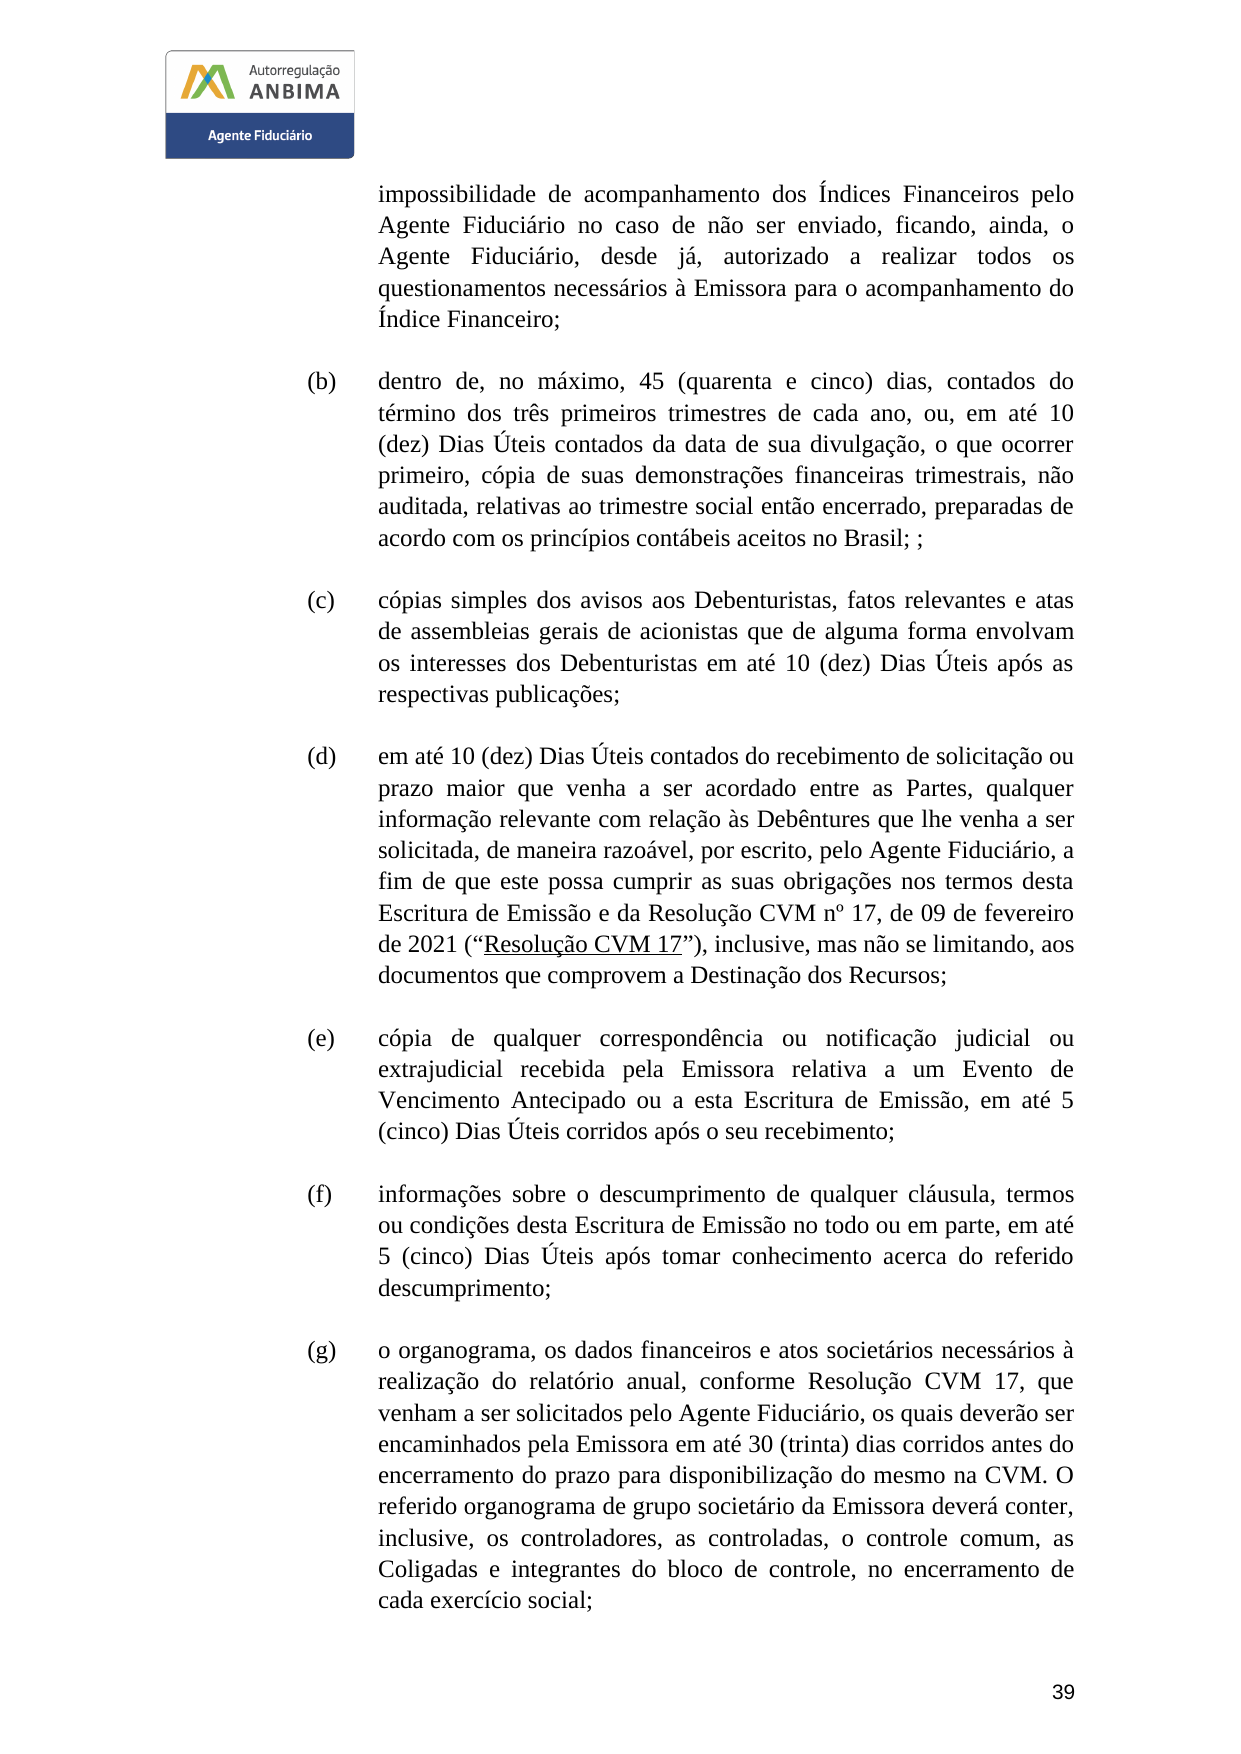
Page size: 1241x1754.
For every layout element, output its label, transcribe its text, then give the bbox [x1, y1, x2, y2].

text em até 10 (dez) Dias Úteis contados do recebimento de solicitação ou prazo maior que venha a ser acordado entre as Partes, qualquer informação relevante com relação às Debêntures que lhe venha a ser solicitada, de maneira razoável, por escrito, pelo Agente Fiduciário, a fim de que este possa cumprir as suas obrigações nos termos desta Escritura de Emissão e da Resolução CVM nº 17, de 09 de fevereiro de 2021 (“Resolução CVM 17”), inclusive, mas não se limitando, aos documentos que comprovem a Destinação dos Recursos; [307, 740, 1075, 990]
text cópia de qualquer correspondência ou notificação judicial ou extrajudicial recebida pela Emissora relativa a um Evento de Vencimento Antecipado ou a esta Escritura de Emissão, em até 5 (cinco) Dias Úteis corridos após o seu recebimento; [307, 1021, 1075, 1146]
picture [165, 50, 355, 159]
text cópias simples dos avisos aos Debenturistas, fatos relevantes e atas de assembleias gerais de acionistas que de alguma forma envolvam os interesses dos Debenturistas em até 10 (dez) Dias Úteis após as respectivas publicações; [307, 583, 1075, 708]
text o organograma, os dados financeiros e atos societários necessários à realização do relatório anual, conforme Resolução CVM 17, que venham a ser solicitados pelo Agente Fiduciário, os quais deverão ser encaminhados pela Emissora em até 30 (trinta) dias corridos antes do encerramento do prazo para disponibilização do mesmo na CVM. O referido organograma de grupo societário da Emissora deverá conter, inclusive, os controladores, as controladas, o controle comum, as Coligadas e integrantes do bloco de controle, no encerramento de cada exercício social; [307, 1333, 1075, 1615]
text dentro de, no máximo, 45 (quarenta e cinco) dias, contados do término dos três primeiros trimestres de cada ano, ou, em até 10 (dez) Dias Úteis contados da data de sua divulgação, o que ocorrer primeiro, cópia de suas demonstrações financeiras trimestrais, não auditada, relativas ao trimestre social então encerrado, preparadas de acordo com os princípios contábeis aceitos no Brasil; ; [307, 365, 1075, 552]
text informações sobre o descumprimento de qualquer cláusula, termos ou condições desta Escritura de Emissão no todo ou em parte, em até 5 (cinco) Dias Úteis após tomar conhecimento acerca do referido descumprimento; [307, 1177, 1075, 1302]
